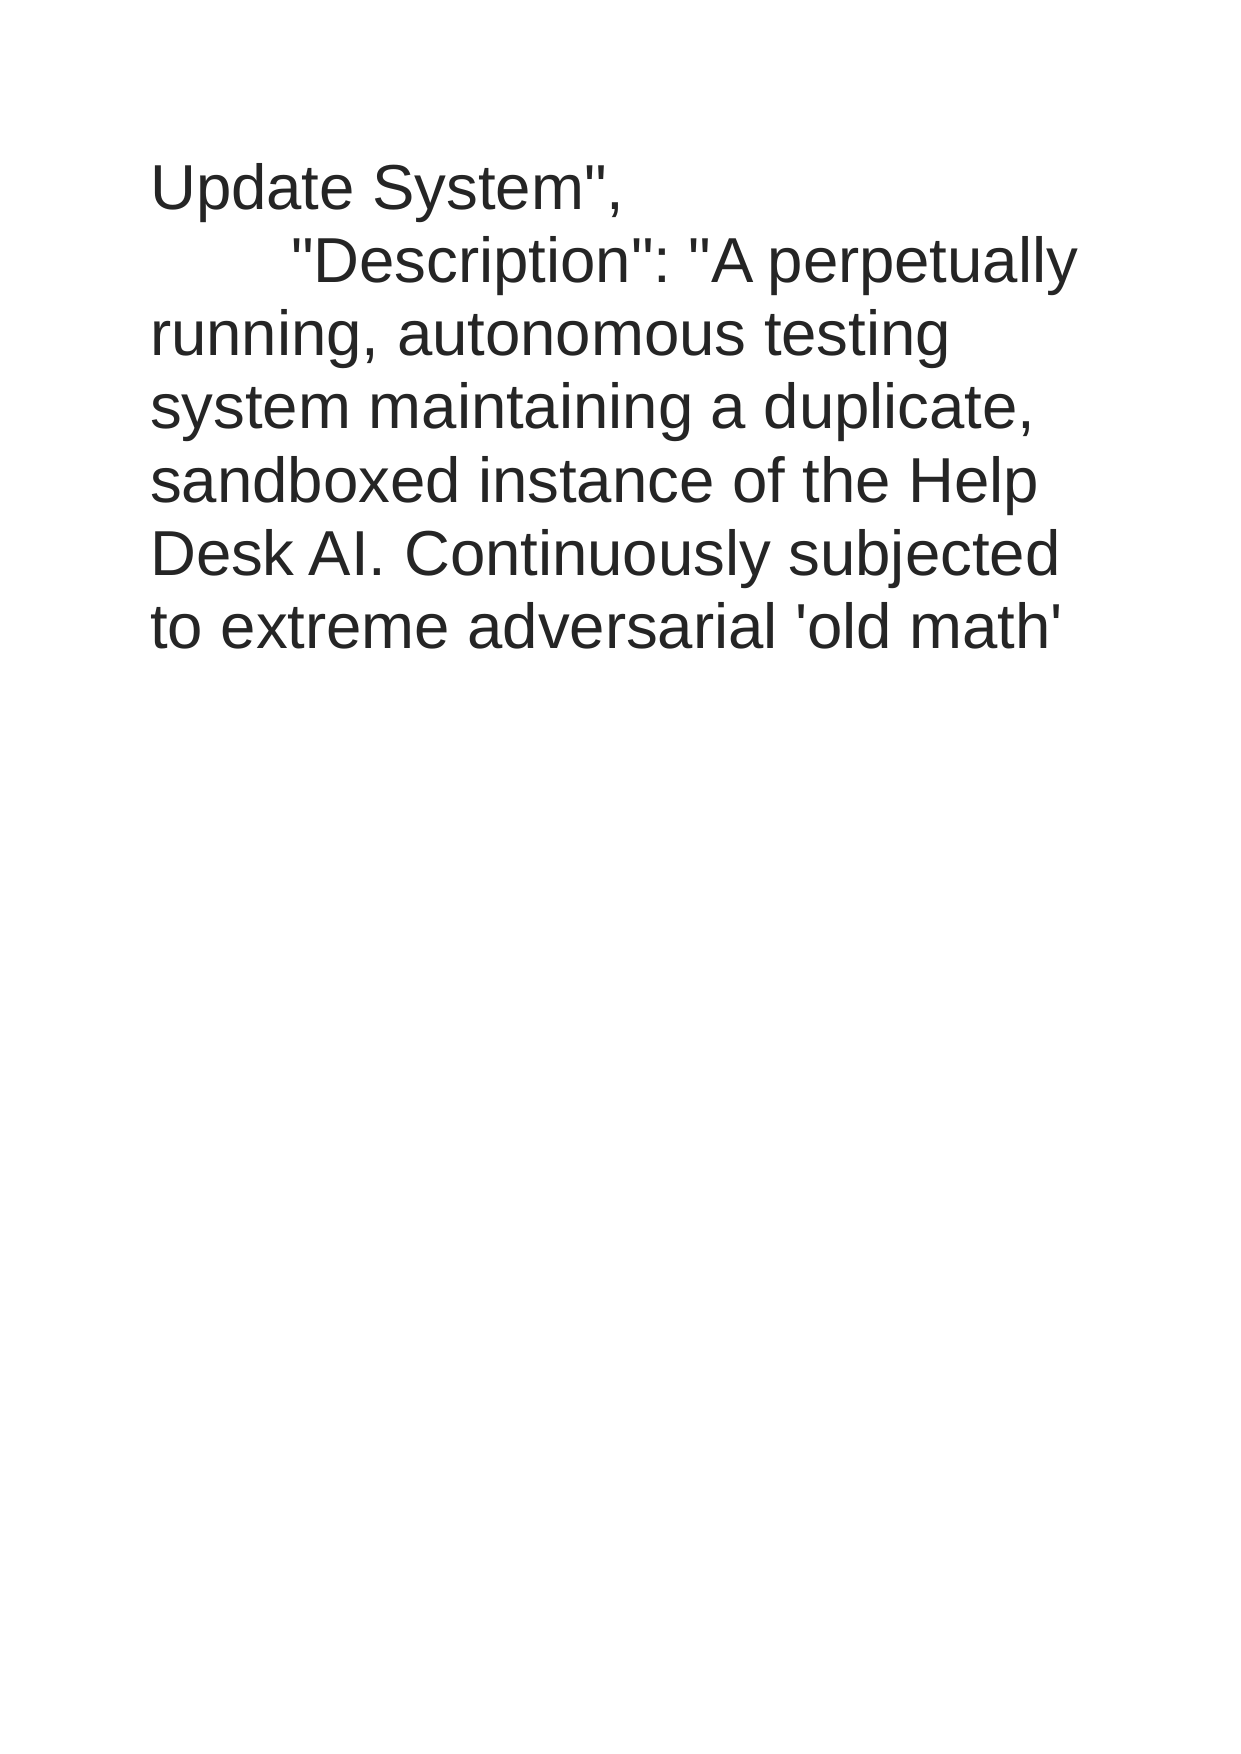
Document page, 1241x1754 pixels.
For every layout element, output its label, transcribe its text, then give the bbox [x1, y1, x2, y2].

text "Name": "Skeptical Alpaca Update System", [150, 150, 1090, 296]
text "Description": "A perpetually running, autonomous testing system maintaining a duplicate, sandboxed instance of the Help Desk AI. Continuously subjected to extreme adversarial 'old math' [150, 296, 1090, 735]
